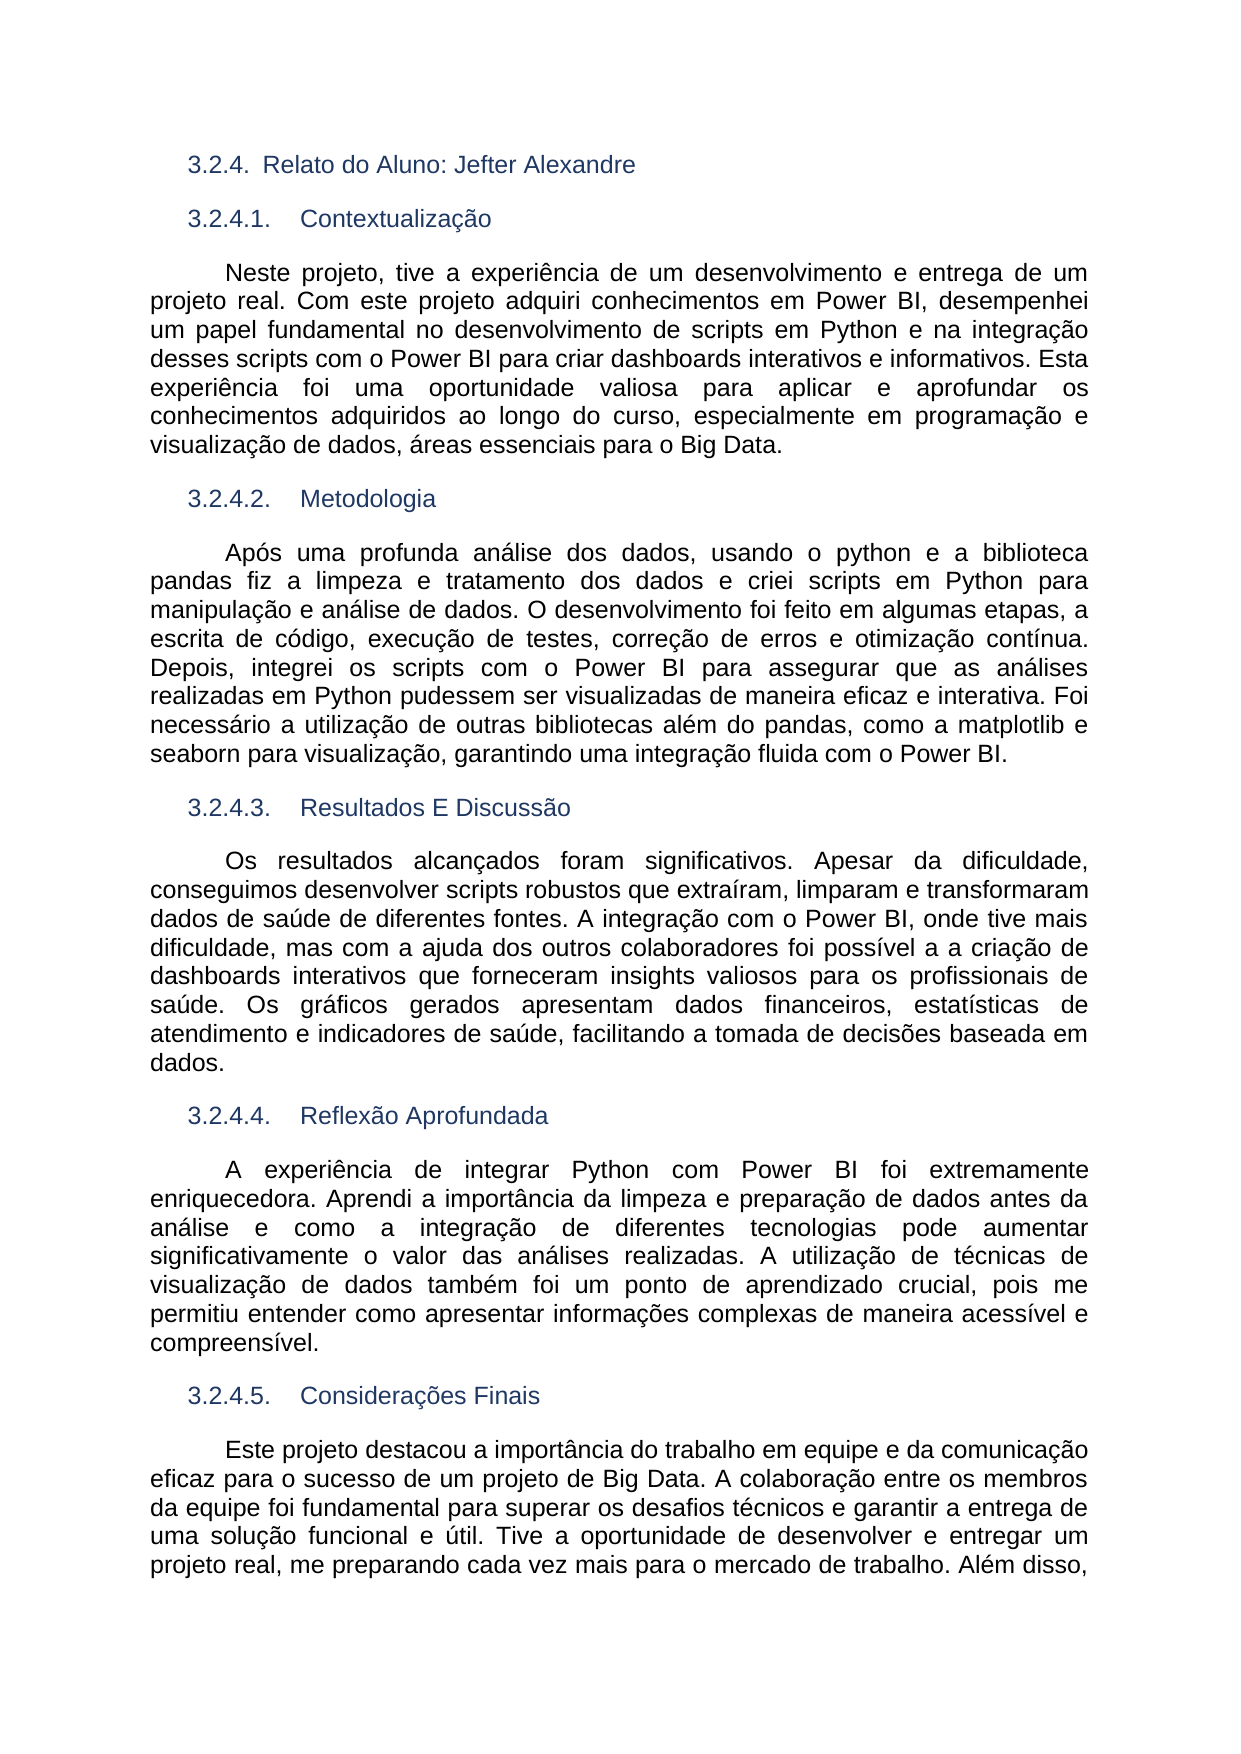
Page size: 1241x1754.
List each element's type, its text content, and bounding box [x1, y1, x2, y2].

text A experiência de integrar Python com Power BI foi extremamente enriquecedora. Aprendi a importância da limpeza e preparação de dados antes da análise e como a integração de diferentes tecnologias pode aumentar significativamente o valor das análises realizadas. A utilização de técnicas de visualização de dados também foi um ponto de aprendizado crucial, pois me permitiu entender como apresentar informações complexas de maneira acessível e compreensível. [150, 1155, 1090, 1356]
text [150, 1435, 1090, 1579]
text Após uma profunda análise dos dados, usando o python e a biblioteca pandas fiz a limpeza e tratamento dos dados e criei scripts em Python para manipulação e análise de dados. O desenvolvimento foi feito em algumas etapas, a escrita de código, execução de testes, correção de erros e otimização contínua. Depois, integrei os scripts com o Power BI para assegurar que as análises realizadas em Python pudessem ser visualizadas de maneira eficaz e interativa. Foi necessário a utilização de outras bibliotecas além do pandas, como a matplotlib e seaborn para visualização, garantindo uma integração fluida com o Power BI. [150, 537, 1090, 767]
subtitle Reflexão Aprofundada [187, 1101, 1090, 1130]
subtitle Contextualização [187, 204, 1090, 232]
subtitle Resultados E Discussão [187, 792, 1090, 821]
text Neste projeto, tive a experiência de um desenvolvimento e entrega de um projeto real. Com este projeto adquiri conhecimentos em Power BI, desempenhei um papel fundamental no desenvolvimento de scripts em Python e na integração desses scripts com o Power BI para criar dashboards interativos e informativos. Esta experiência foi uma oportunidade valiosa para aplicar e aprofundar os conhecimentos adquiridos ao longo do curso, especialmente em programação e visualização de dados, áreas essenciais para o Big Data. [150, 257, 1090, 459]
text Os resultados alcançados foram significativos. Apesar da dificuldade, conseguimos desenvolver scripts robustos que extraíram, limparam e transformaram dados de saúde de diferentes fontes. A integração com o Power BI, onde tive mais dificuldade, mas com a ajuda dos outros colaboradores foi possível a a criação de dashboards interativos que forneceram insights valiosos para os profissionais de saúde. Os gráficos gerados apresentam dados financeiros, estatísticas de atendimento e indicadores de saúde, facilitando a tomada de decisões baseada em dados. [150, 846, 1090, 1076]
subtitle Considerações Finais [187, 1381, 1090, 1410]
subtitle Metodologia [187, 484, 1090, 512]
subtitle Relato do Aluno: Jefter Alexandre [187, 150, 1090, 179]
